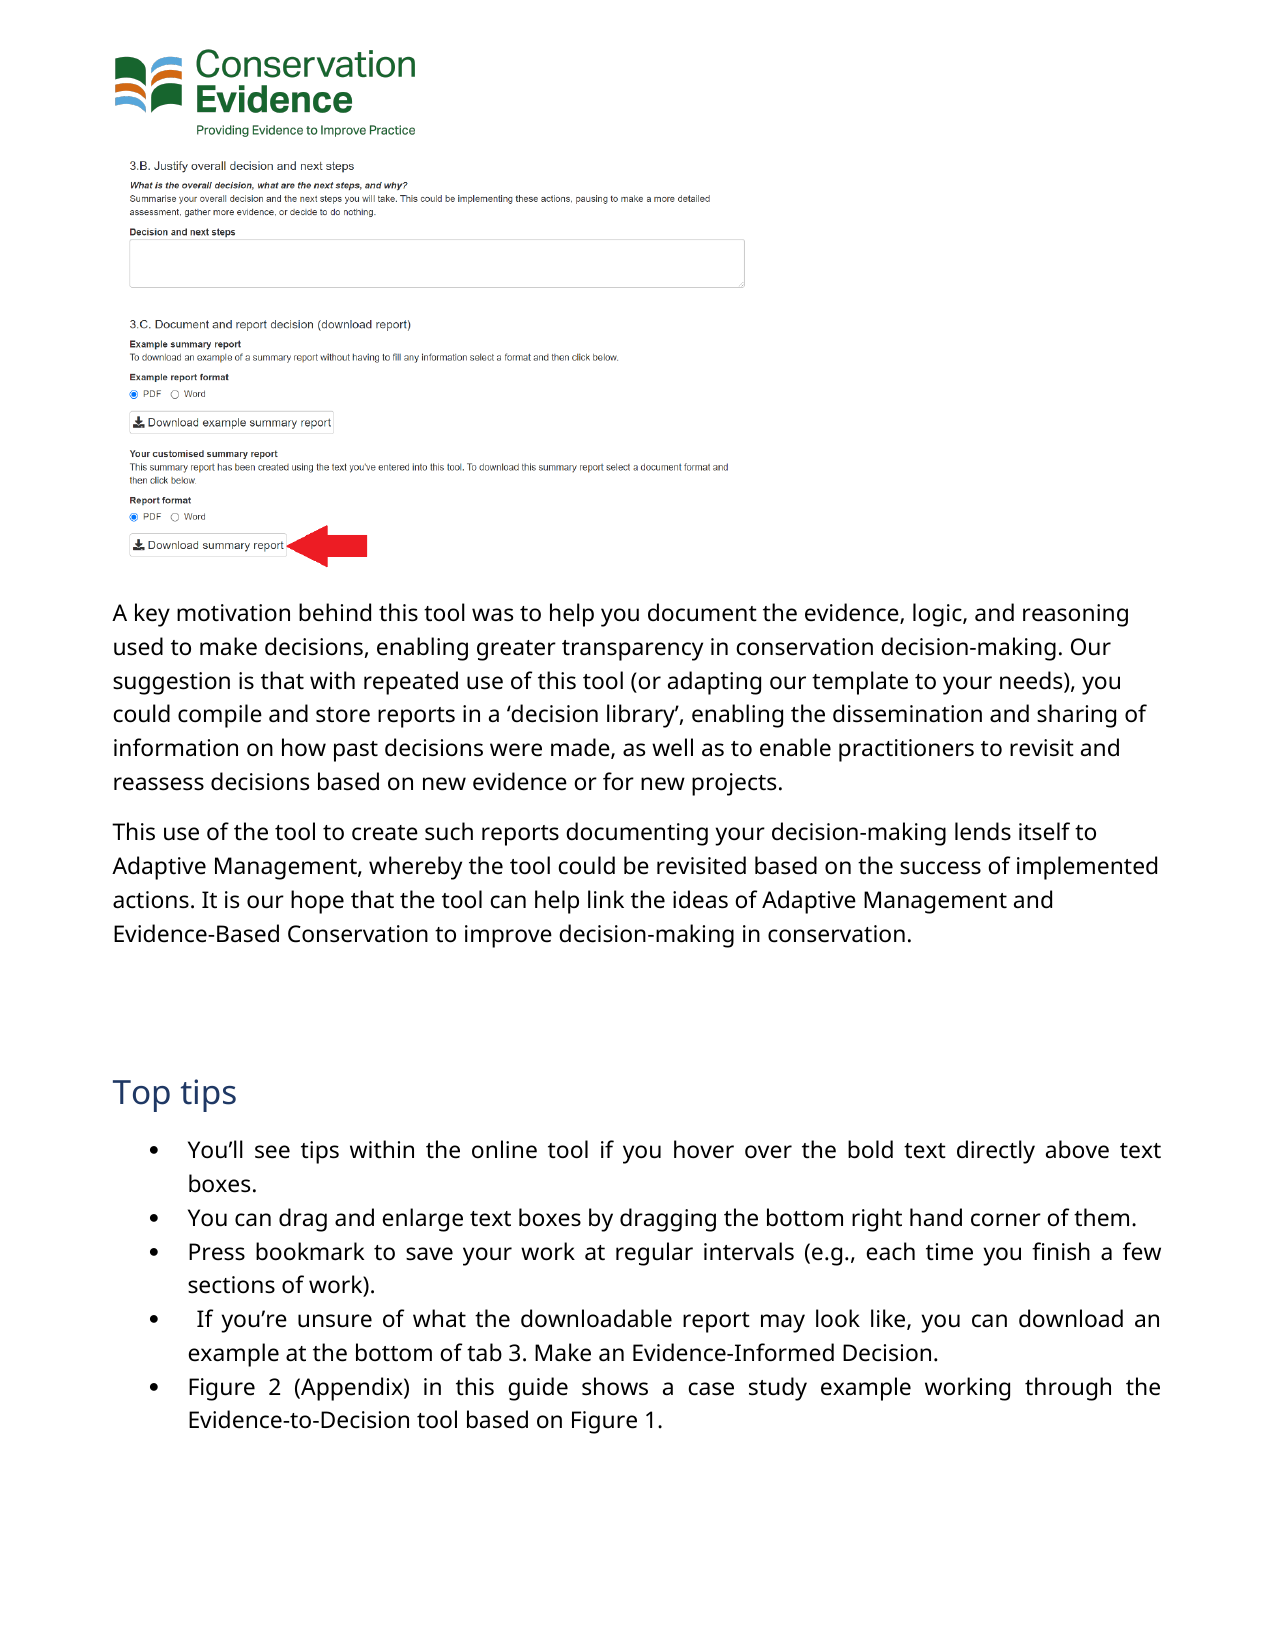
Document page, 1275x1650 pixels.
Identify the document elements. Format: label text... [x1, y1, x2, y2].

list If you’re unsure of what the downloadable report may look like, you can download an example at the bottom of tab 3. Make an Evidence-Informed Decision. [150, 1303, 1163, 1368]
list Press bookmark to save your work at regular intervals (e.g., each time you finish a few sections of work). [150, 1236, 1163, 1301]
text A key motivation behind this tool was to help you document the evidence, logic, and reasoning used to make decisions, enabling greater transparency in conservation decision-making. Our suggestion is that with repeated use of this tool (or adapting our template to your needs), you could compile and store reports in a ‘decision library’, enabling the dissemination and sharing of information on how past decisions were made, as well as to enable practitioners to revisit and reassess decisions based on new evidence or for new projects. [112, 597, 1163, 797]
list Figure 2 (Appendix) in this guide shows a case study example working through the Evidence-to-Decision tool based on Figure 1. [150, 1371, 1163, 1436]
list You can drag and enlarge text boxes by dragging the bottom right hand corner of them. [150, 1202, 1163, 1233]
text This use of the tool to create such reports documenting your decision-making lends itself to Adaptive Management, whereby the tool could be revisited based on the success of implemented actions. It is our hope that the tool can help link the ideas of Adaptive Management and Evidence-Based Conservation to improve decision-making in conservation. [112, 816, 1163, 949]
list You’ll see tips within the online tool if you hover over the bold text directly above text boxes. [150, 1134, 1163, 1199]
picture [112, 150, 1051, 578]
picture [112, 46, 418, 140]
text Top tips [112, 1069, 1163, 1114]
